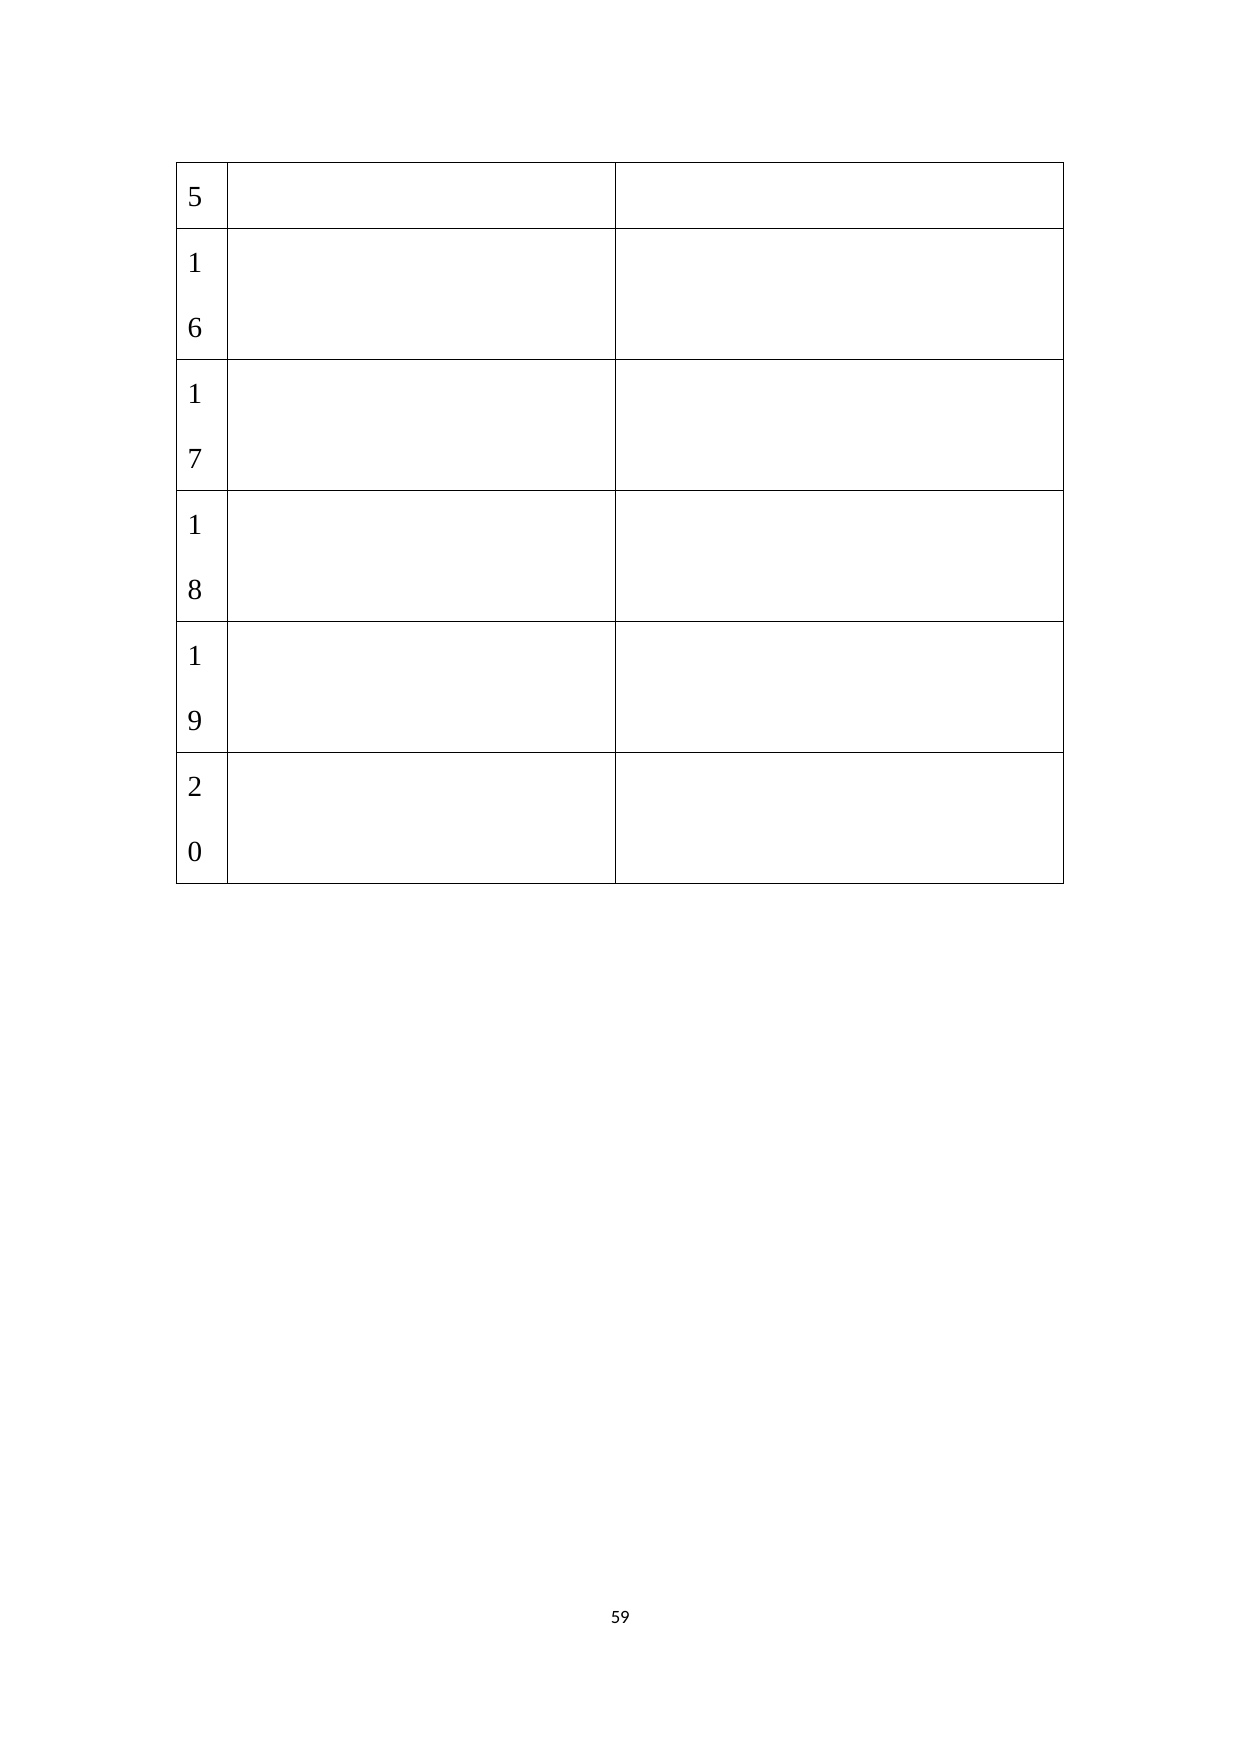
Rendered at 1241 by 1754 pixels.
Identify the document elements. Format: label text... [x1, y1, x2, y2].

table_cell [616, 229, 1063, 359]
table_cell [616, 360, 1063, 490]
table_cell [616, 622, 1063, 752]
table_cell 16 [177, 229, 227, 359]
table_cell [228, 360, 615, 490]
table_cell [616, 753, 1063, 883]
table_cell 17 [177, 360, 227, 490]
table_cell [228, 622, 615, 752]
table_cell [228, 753, 615, 883]
table_cell 19 [177, 622, 227, 752]
table_cell 18 [177, 491, 227, 621]
table_cell [616, 163, 1063, 228]
table_cell [228, 229, 615, 359]
table_cell [228, 491, 615, 621]
table_cell [616, 491, 1063, 621]
table_cell 15 [177, 163, 227, 228]
table_cell 20 [177, 753, 227, 883]
table_cell [228, 163, 615, 228]
